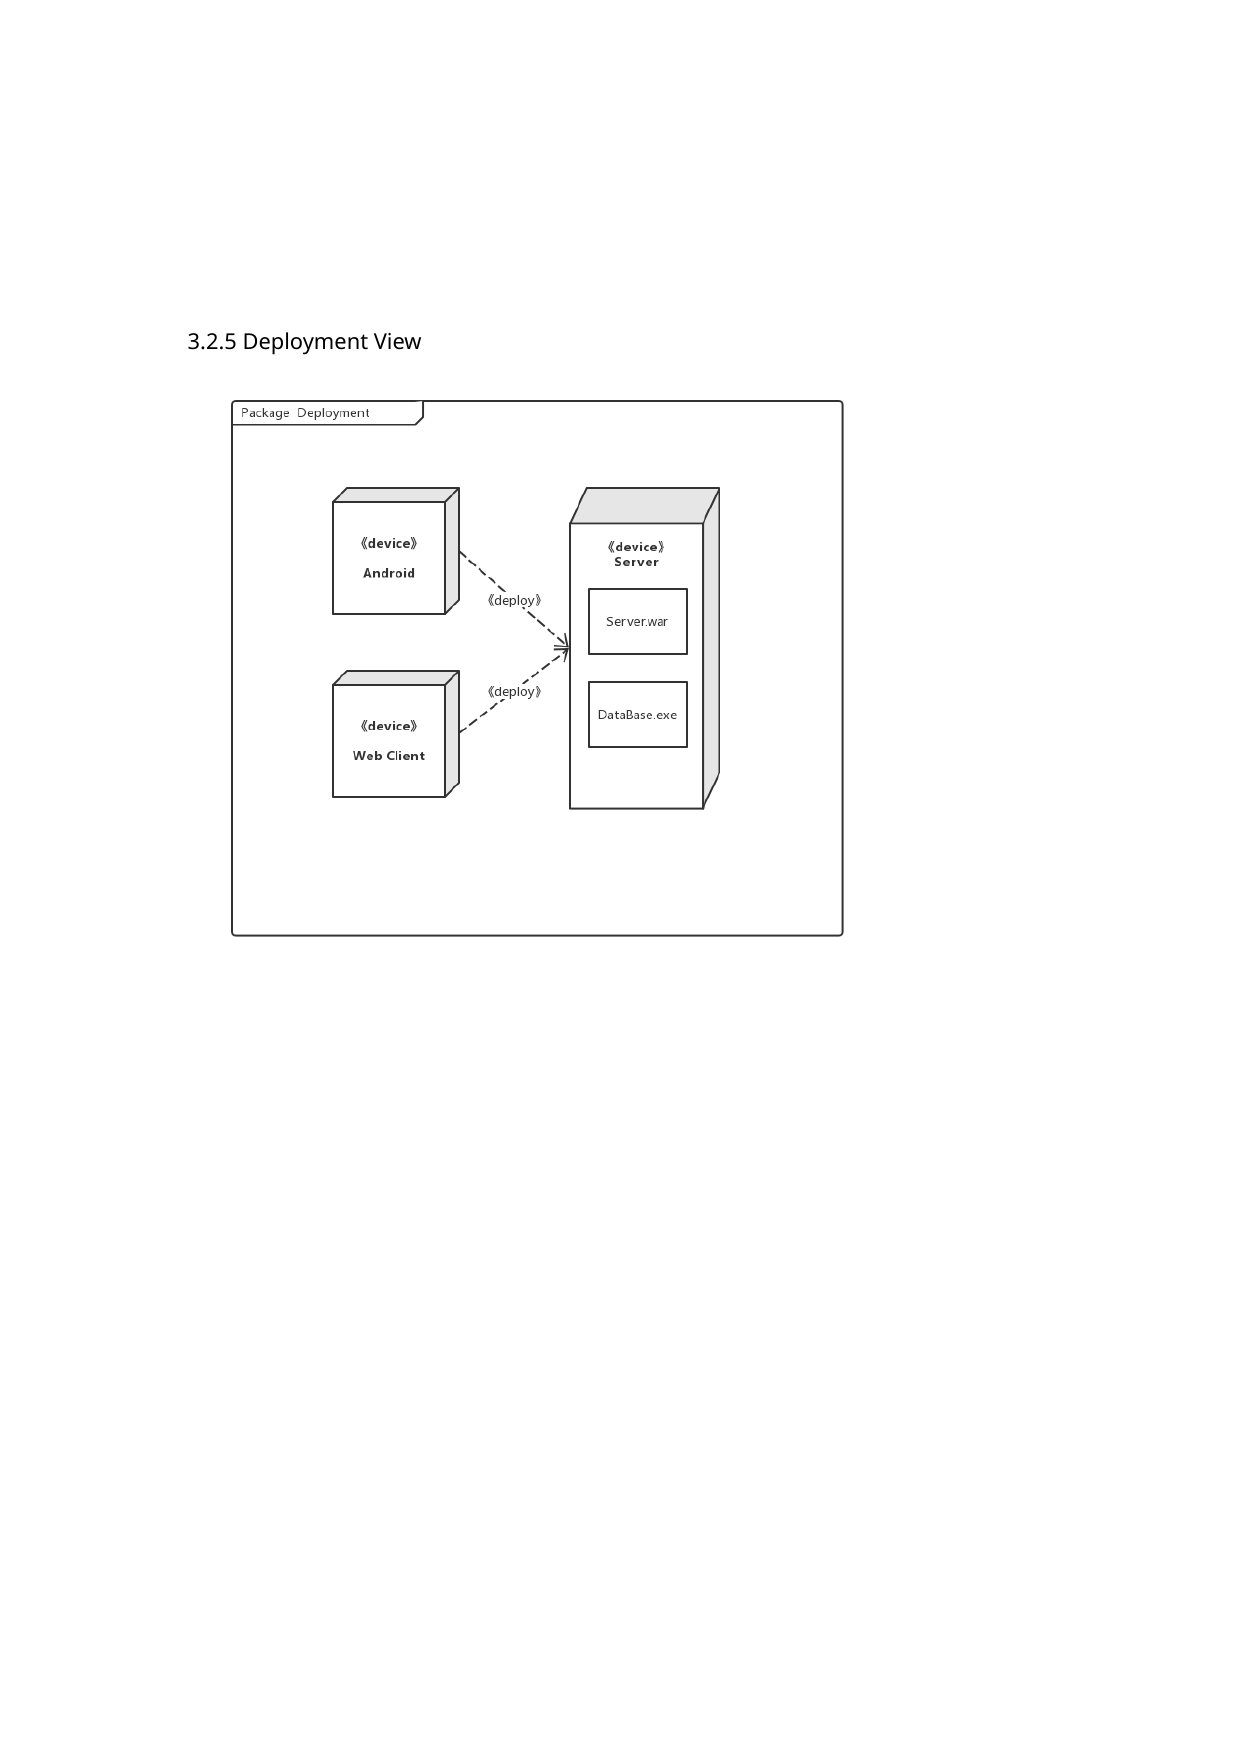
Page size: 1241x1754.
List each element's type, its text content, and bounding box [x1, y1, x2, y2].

text 3.2.5 Deployment View [187, 324, 1053, 357]
picture [187, 357, 872, 965]
